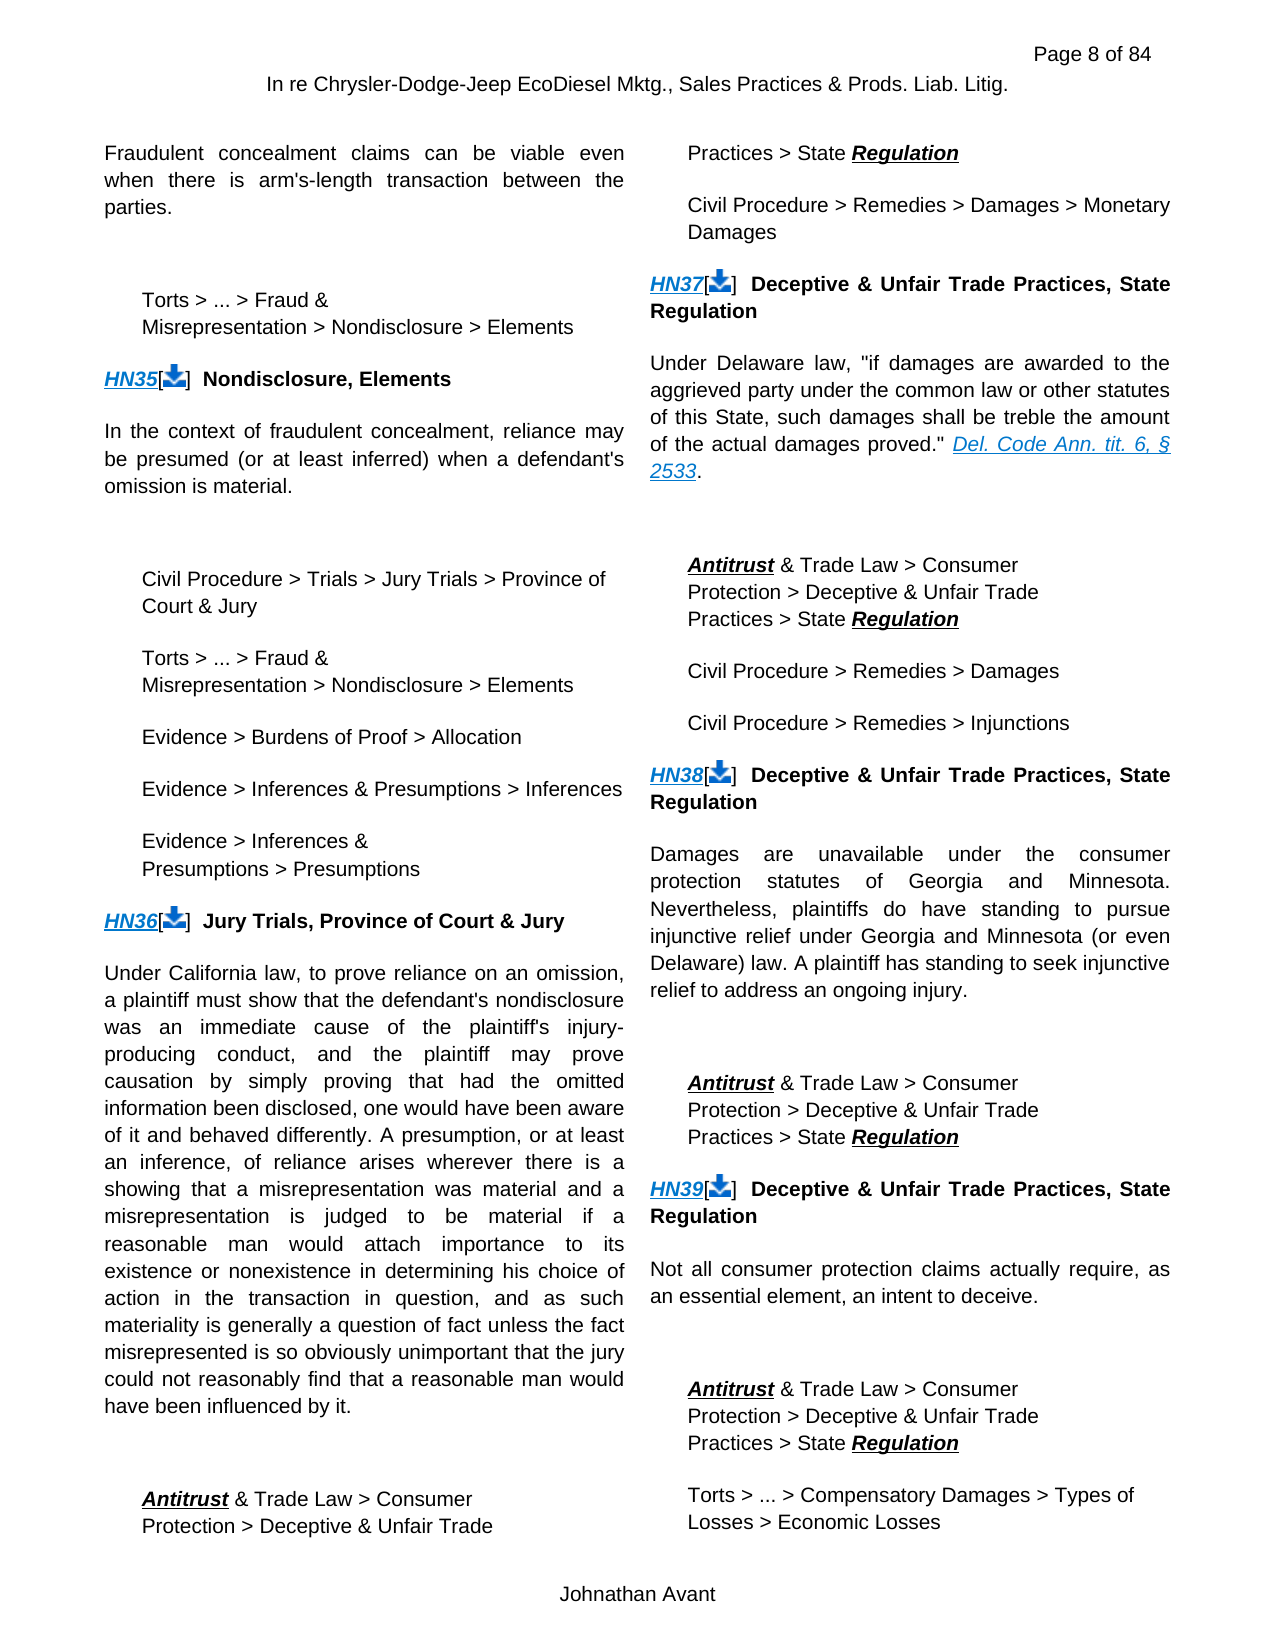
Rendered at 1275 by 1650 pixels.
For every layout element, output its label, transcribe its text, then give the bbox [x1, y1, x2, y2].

text Fraudulent concealment claims can be viable even when there is arm's-length transaction between the parties. [104, 137, 625, 219]
text HN38[] Deceptive & Unfair Trade Practices, State Regulation [650, 760, 1171, 814]
picture [709, 760, 731, 783]
text Civil Procedure > Remedies > Damages [687, 656, 1171, 683]
text Antitrust & Trade Law > Consumer Protection > Deceptive & Unfair Trade Practices > State Regulation [687, 1068, 1171, 1149]
picture [163, 364, 186, 387]
text Torts > ... > Compensatory Damages > Types of Losses > Economic Losses [687, 1480, 1171, 1534]
picture [163, 906, 186, 928]
text Under California law, to prove reliance on an omission, a plaintiff must show that the defendant's nondisclosure was an immediate cause of the plaintiff's injury-producing conduct, and the plaintiff may prove causation by simply proving that had the omitted information been disclosed, one would have been aware of it and behaved differently. A presumption, or at least an inference, of reliance arises wherever there is a showing that a misrepresentation was material and a misrepresentation is judged to be material if a reasonable man would attach importance to its existence or nonexistence in determining his choice of action in the transaction in question, and as such materiality is generally a question of fact unless the fact misrepresented is so obviously unimportant that the jury could not reasonably find that a reasonable man would have been influenced by it. [104, 957, 625, 1418]
picture [709, 269, 731, 292]
text In the context of fraudulent concealment, reliance may be presumed (or at least inferred) when a defendant's omission is material. [104, 416, 625, 497]
text Torts > ... > Fraud & Misrepresentation > Nondisclosure > Elements [142, 285, 625, 339]
text Antitrust & Trade Law > Consumer Protection > Deceptive & Unfair Trade Practices > State Regulation [687, 137, 1171, 164]
text HN36[] Jury Trials, Province of Court & Jury [104, 905, 625, 932]
text HN35[] Nondisclosure, Elements [104, 364, 625, 391]
text Torts > ... > Fraud & Misrepresentation > Nondisclosure > Elements [142, 643, 625, 697]
text Not all consumer protection claims actually require, as an essential element, an intent to deceive. [650, 1253, 1171, 1307]
text Evidence > Inferences & Presumptions > Presumptions [142, 826, 625, 880]
text HN39[] Deceptive & Unfair Trade Practices, State Regulation [650, 1174, 1171, 1228]
text Civil Procedure > Trials > Jury Trials > Province of Court & Jury [142, 564, 625, 618]
text Civil Procedure > Remedies > Damages > Monetary Damages [687, 189, 1171, 244]
text Under Delaware law, "if damages are awarded to the aggrieved party under the common law or other statutes of this State, such damages shall be treble the amount of the actual damages proved." Del. Code Ann. tit. 6, § 2533. [650, 348, 1171, 483]
text Damages are unavailable under the consumer protection statutes of Georgia and Minnesota. Nevertheless, plaintiffs do have standing to pursue injunctive relief under Georgia and Minnesota (or even Delaware) law. A plaintiff has standing to seek injunctive relief to address an ongoing injury. [650, 839, 1171, 1002]
text Antitrust & Trade Law > Consumer Protection > Deceptive & Unfair Trade Practices > State Regulation [687, 1374, 1171, 1455]
text Evidence > Burdens of Proof > Allocation [142, 722, 625, 749]
picture [709, 1174, 731, 1197]
text HN37[] Deceptive & Unfair Trade Practices, State Regulation [650, 269, 1171, 323]
text Evidence > Inferences & Presumptions > Inferences [142, 774, 625, 801]
text Antitrust & Trade Law > Consumer Protection > Deceptive & Unfair Trade Practices > State Regulation [687, 549, 1171, 631]
text Civil Procedure > Remedies > Injunctions [687, 708, 1171, 735]
text Antitrust & Trade Law > Consumer Protection > Deceptive & Unfair Trade Practices > State Regulation [142, 1484, 625, 1538]
